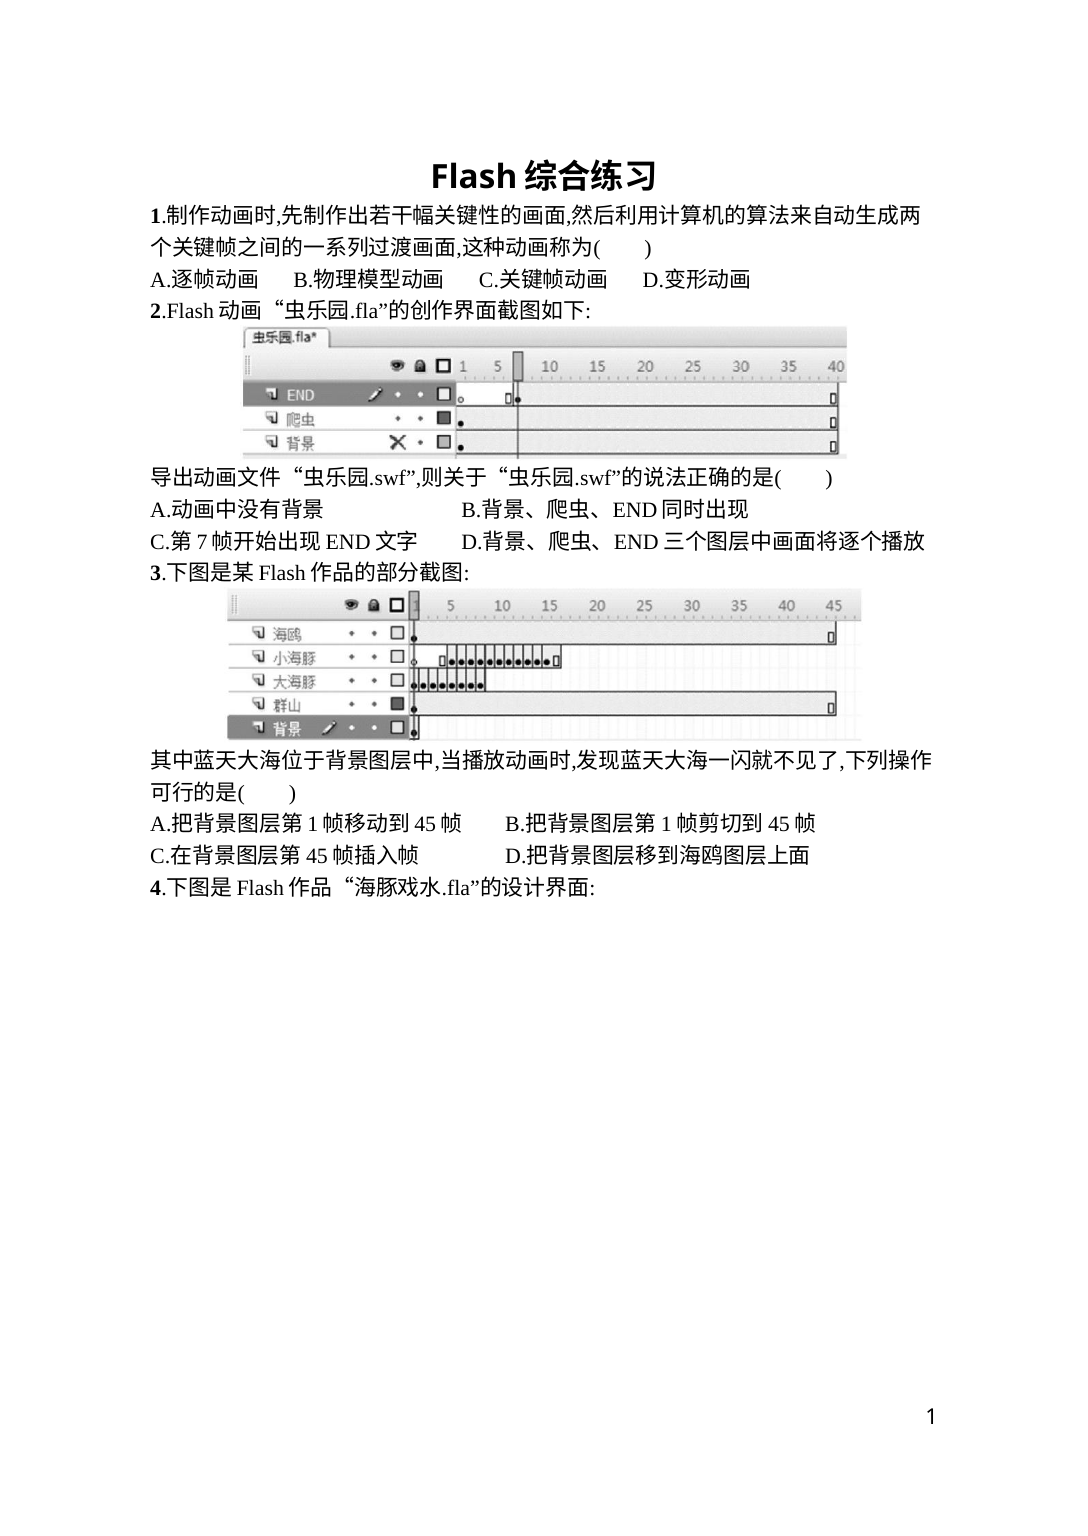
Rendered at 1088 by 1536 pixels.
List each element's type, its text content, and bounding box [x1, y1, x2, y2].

text Flash综合练习 [150, 150, 937, 198]
picture [224, 587, 864, 743]
picture [239, 325, 848, 461]
text 2.Flash动画“虫乐园.fla”的创作界面截图如下: [150, 293, 937, 325]
text 1.制作动画时,先制作出若干幅关键性的画面,然后利用计算机的算法来自动生成两个关键帧之间的一系列过渡画面,这种动画称为( ) [150, 198, 937, 262]
text A.把背景图层第1帧移动到45帧 B.把背景图层第1帧剪切到45帧 [150, 806, 937, 838]
text C.第7帧开始出现END文字 D.背景、爬虫、END三个图层中画面将逐个播放 [150, 524, 937, 555]
text A.逐帧动画 B.物理模型动画 C.关键帧动画 D.变形动画 [150, 262, 937, 293]
text 3.下图是某Flash作品的部分截图: [150, 555, 937, 587]
text C.在背景图层第45帧插入帧 D.把背景图层移到海鸥图层上面 [150, 838, 937, 870]
text A.动画中没有背景 B.背景、爬虫、END同时出现 [150, 492, 937, 524]
text 4.下图是Flash作品“海豚戏水.fla”的设计界面: [150, 870, 937, 901]
text 导出动画文件“虫乐园.swf”,则关于“虫乐园.swf”的说法正确的是( ) [150, 460, 937, 492]
text 其中蓝天大海位于背景图层中,当播放动画时,发现蓝天大海一闪就不见了,下列操作可行的是( ) [150, 743, 937, 806]
